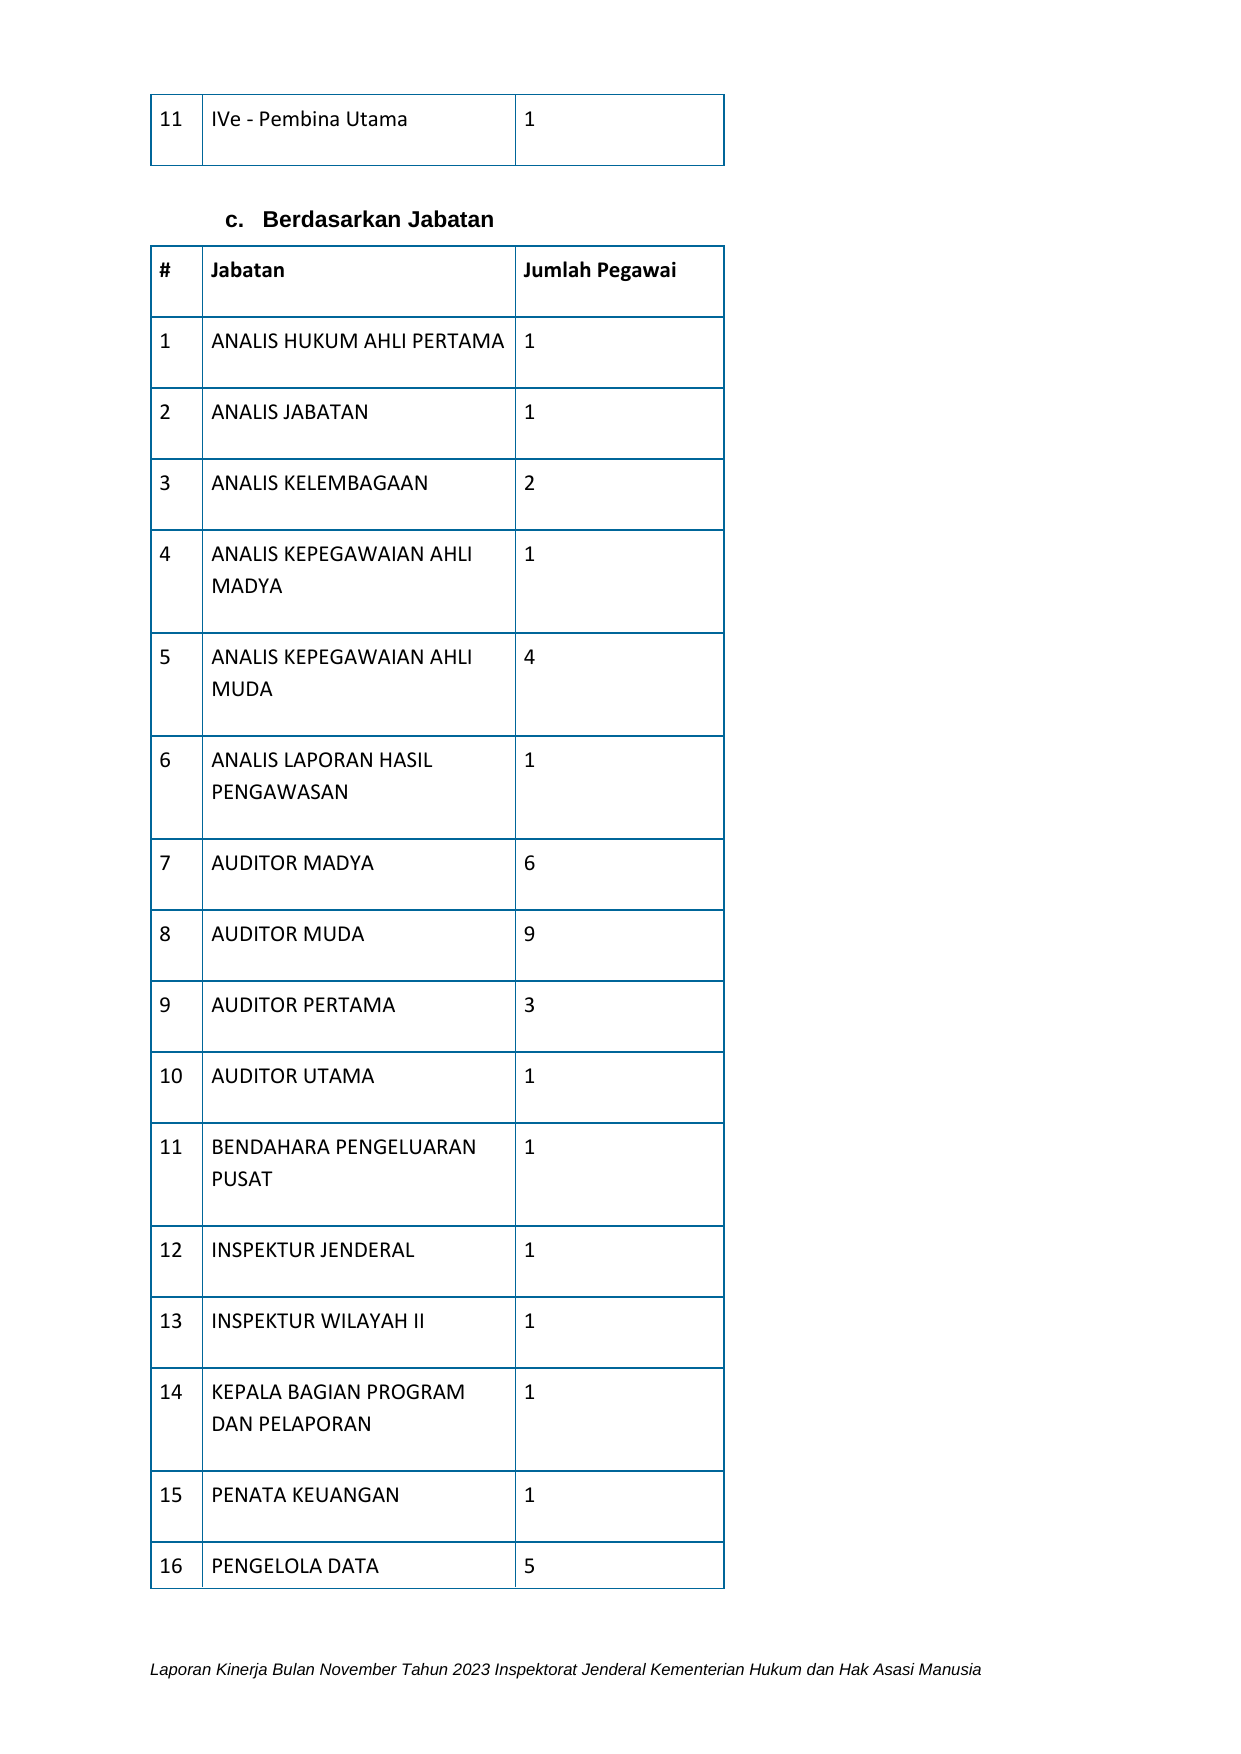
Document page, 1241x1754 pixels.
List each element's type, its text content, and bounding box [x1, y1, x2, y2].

table_cell 9 [516, 911, 723, 980]
table_cell 1 [516, 95, 723, 165]
table_cell 4 [516, 634, 723, 735]
table_cell 6 [516, 840, 723, 909]
table_cell 13 [152, 1298, 202, 1367]
table_cell 7 [152, 840, 202, 909]
table_cell KEPALA BAGIAN PROGRAM DAN PELAPORAN [203, 1369, 515, 1470]
table_cell BENDAHARA PENGELUARAN PUSAT [203, 1124, 515, 1225]
table_cell ANALIS KEPEGAWAIAN AHLI MADYA [203, 531, 515, 632]
table_cell IVe - Pembina Utama [203, 95, 515, 165]
table_cell 12 [152, 1227, 202, 1296]
table_cell ANALIS LAPORAN HASIL PENGAWASAN [203, 737, 515, 838]
table_cell 8 [152, 911, 202, 980]
table_cell 11 [152, 1124, 202, 1225]
table_cell AUDITOR UTAMA [203, 1053, 515, 1122]
table_cell 2 [152, 389, 202, 458]
table_cell INSPEKTUR JENDERAL [203, 1227, 515, 1296]
table_cell 3 [152, 460, 202, 529]
table_cell 1 [516, 389, 723, 458]
table_cell 1 [516, 1369, 723, 1470]
table_cell 1 [516, 737, 723, 838]
table_cell 1 [516, 1053, 723, 1122]
table_cell 4 [152, 531, 202, 632]
table_cell AUDITOR MADYA [203, 840, 515, 909]
table_cell 11 [152, 95, 202, 165]
table_cell 1 [516, 1124, 723, 1225]
table_cell ANALIS JABATAN [203, 389, 515, 458]
table_cell 6 [152, 737, 202, 838]
table_cell ANALIS KELEMBAGAAN [203, 460, 515, 529]
table_cell 1 [516, 1227, 723, 1296]
table_cell PENATA KEUANGAN [203, 1472, 515, 1541]
table_header # [152, 247, 202, 316]
table_cell 5 [152, 634, 202, 735]
table_cell INSPEKTUR WILAYAH II [203, 1298, 515, 1367]
table_cell PENGELOLA DATA [203, 1543, 515, 1587]
table_cell AUDITOR PERTAMA [203, 982, 515, 1051]
table_cell 9 [152, 982, 202, 1051]
table_cell 10 [152, 1053, 202, 1122]
table_cell 1 [516, 1298, 723, 1367]
table_cell 14 [152, 1369, 202, 1470]
table_cell 1 [152, 318, 202, 387]
table_cell 15 [152, 1472, 202, 1541]
table_cell 5 [516, 1543, 723, 1587]
table_cell 3 [516, 982, 723, 1051]
table_cell 2 [516, 460, 723, 529]
table_cell AUDITOR MUDA [203, 911, 515, 980]
list Berdasarkan Jabatan [225, 206, 1090, 232]
table_header Jumlah Pegawai [516, 247, 723, 316]
table_cell 1 [516, 318, 723, 387]
table_cell ANALIS HUKUM AHLI PERTAMA [203, 318, 515, 387]
table_cell 16 [152, 1543, 202, 1587]
table_cell ANALIS KEPEGAWAIAN AHLI MUDA [203, 634, 515, 735]
table_cell 1 [516, 531, 723, 632]
table_cell 1 [516, 1472, 723, 1541]
table_header Jabatan [203, 247, 515, 316]
